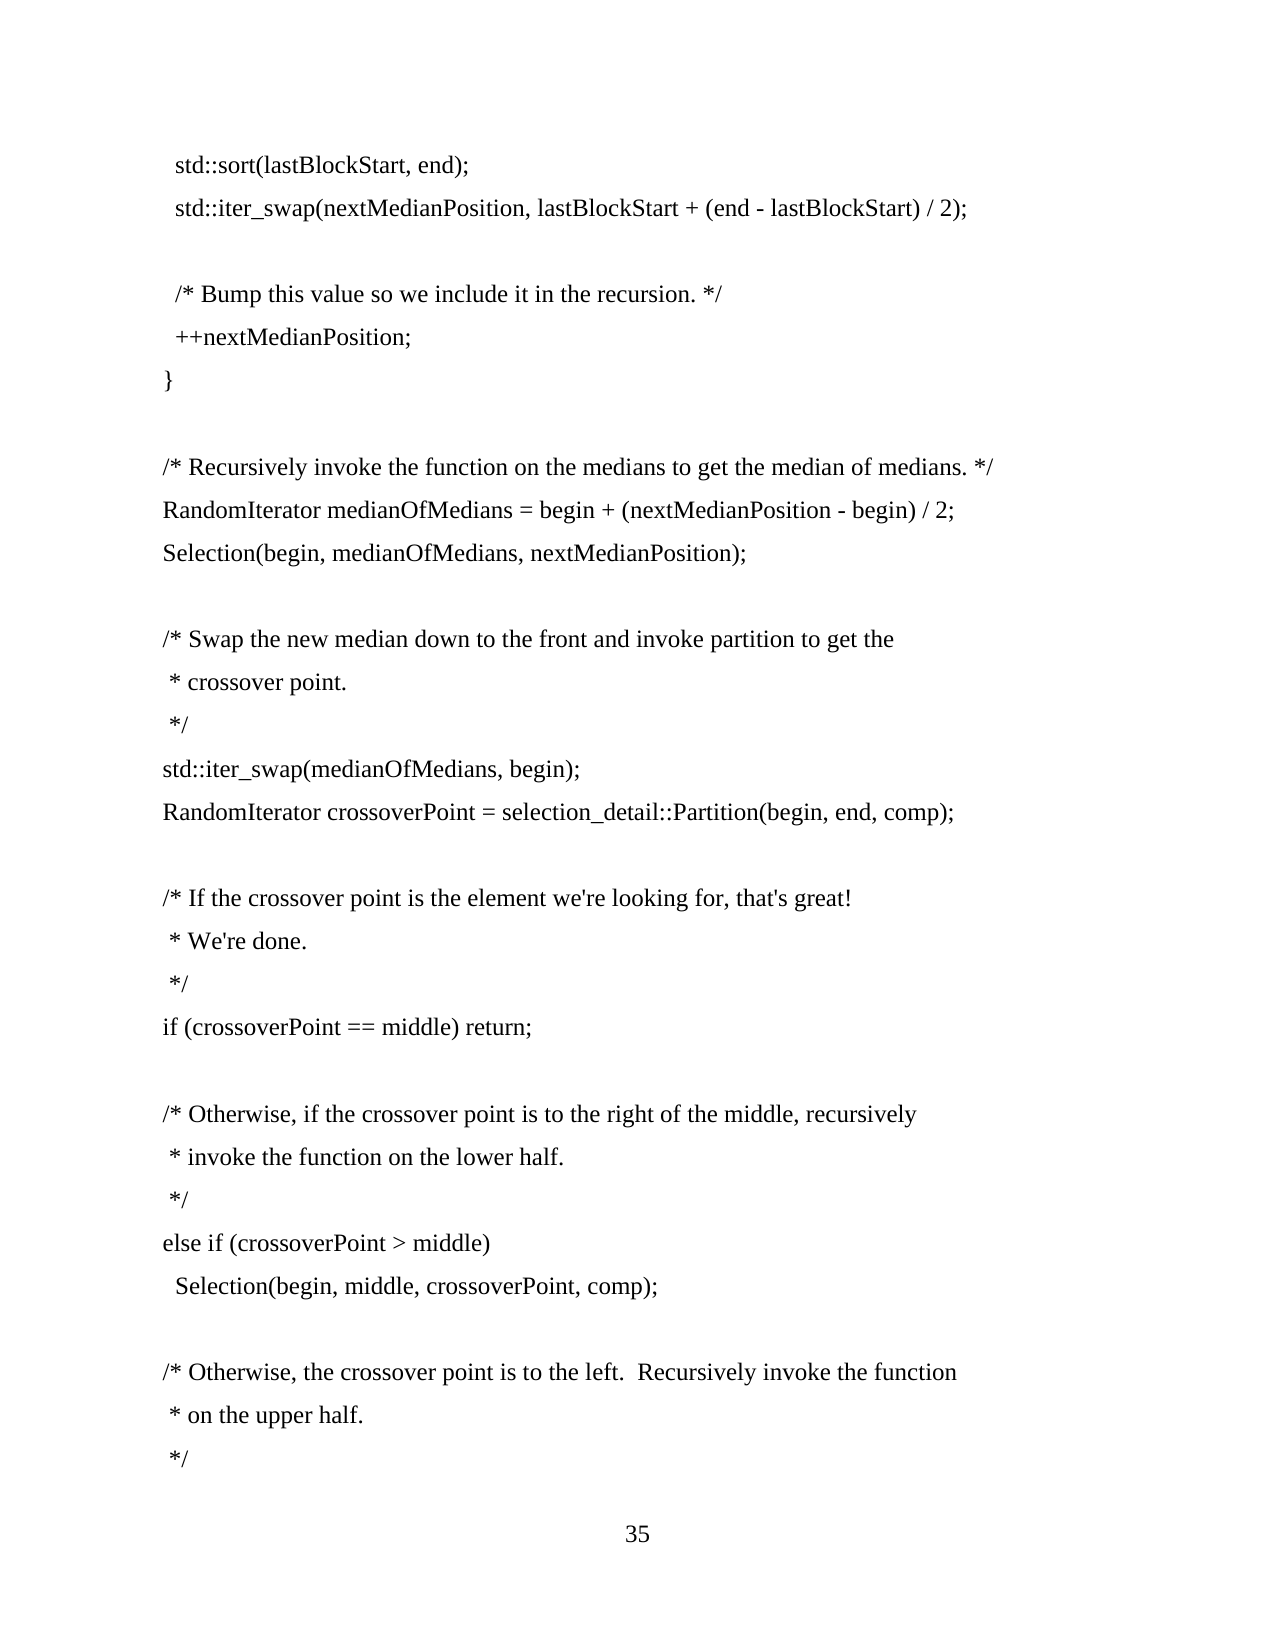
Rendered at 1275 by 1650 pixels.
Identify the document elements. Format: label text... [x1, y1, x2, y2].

text } [150, 366, 1125, 394]
text else if (crossoverPoint > middle) [150, 1228, 1125, 1257]
text RandomIterator medianOfMedians = begin + (nextMedianPosition - begin) / 2; [150, 495, 1125, 524]
text */ [150, 969, 1125, 998]
text */ [150, 711, 1125, 739]
text std::iter_swap(nextMedianPosition, lastBlockStart + (end - lastBlockStart) / 2); [150, 193, 1125, 222]
text std::sort(lastBlockStart, end); [150, 150, 1125, 179]
text * We're done. [150, 926, 1125, 955]
text * on the upper half. [150, 1401, 1125, 1429]
text ++nextMedianPosition; [150, 322, 1125, 351]
text */ [150, 1185, 1125, 1214]
text RandomIterator crossoverPoint = selection_detail::Partition(begin, end, comp); [150, 797, 1125, 826]
text /* Otherwise, the crossover point is to the left. Recursively invoke the function [150, 1357, 1125, 1386]
text */ [150, 1444, 1125, 1472]
text * crossover point. [150, 667, 1125, 696]
text Selection(begin, middle, crossoverPoint, comp); [150, 1271, 1125, 1300]
text Selection(begin, medianOfMedians, nextMedianPosition); [150, 538, 1125, 567]
text /* Bump this value so we include it in the recursion. */ [150, 279, 1125, 308]
text /* Swap the new median down to the front and invoke partition to get the [150, 624, 1125, 653]
text std::iter_swap(medianOfMedians, begin); [150, 754, 1125, 782]
text /* Otherwise, if the crossover point is to the right of the middle, recursively [150, 1099, 1125, 1127]
text /* Recursively invoke the function on the medians to get the median of medians. */ [150, 452, 1125, 481]
text if (crossoverPoint == middle) return; [150, 1012, 1125, 1041]
text /* If the crossover point is the element we're looking for, that's great! [150, 883, 1125, 912]
text * invoke the function on the lower half. [150, 1142, 1125, 1171]
